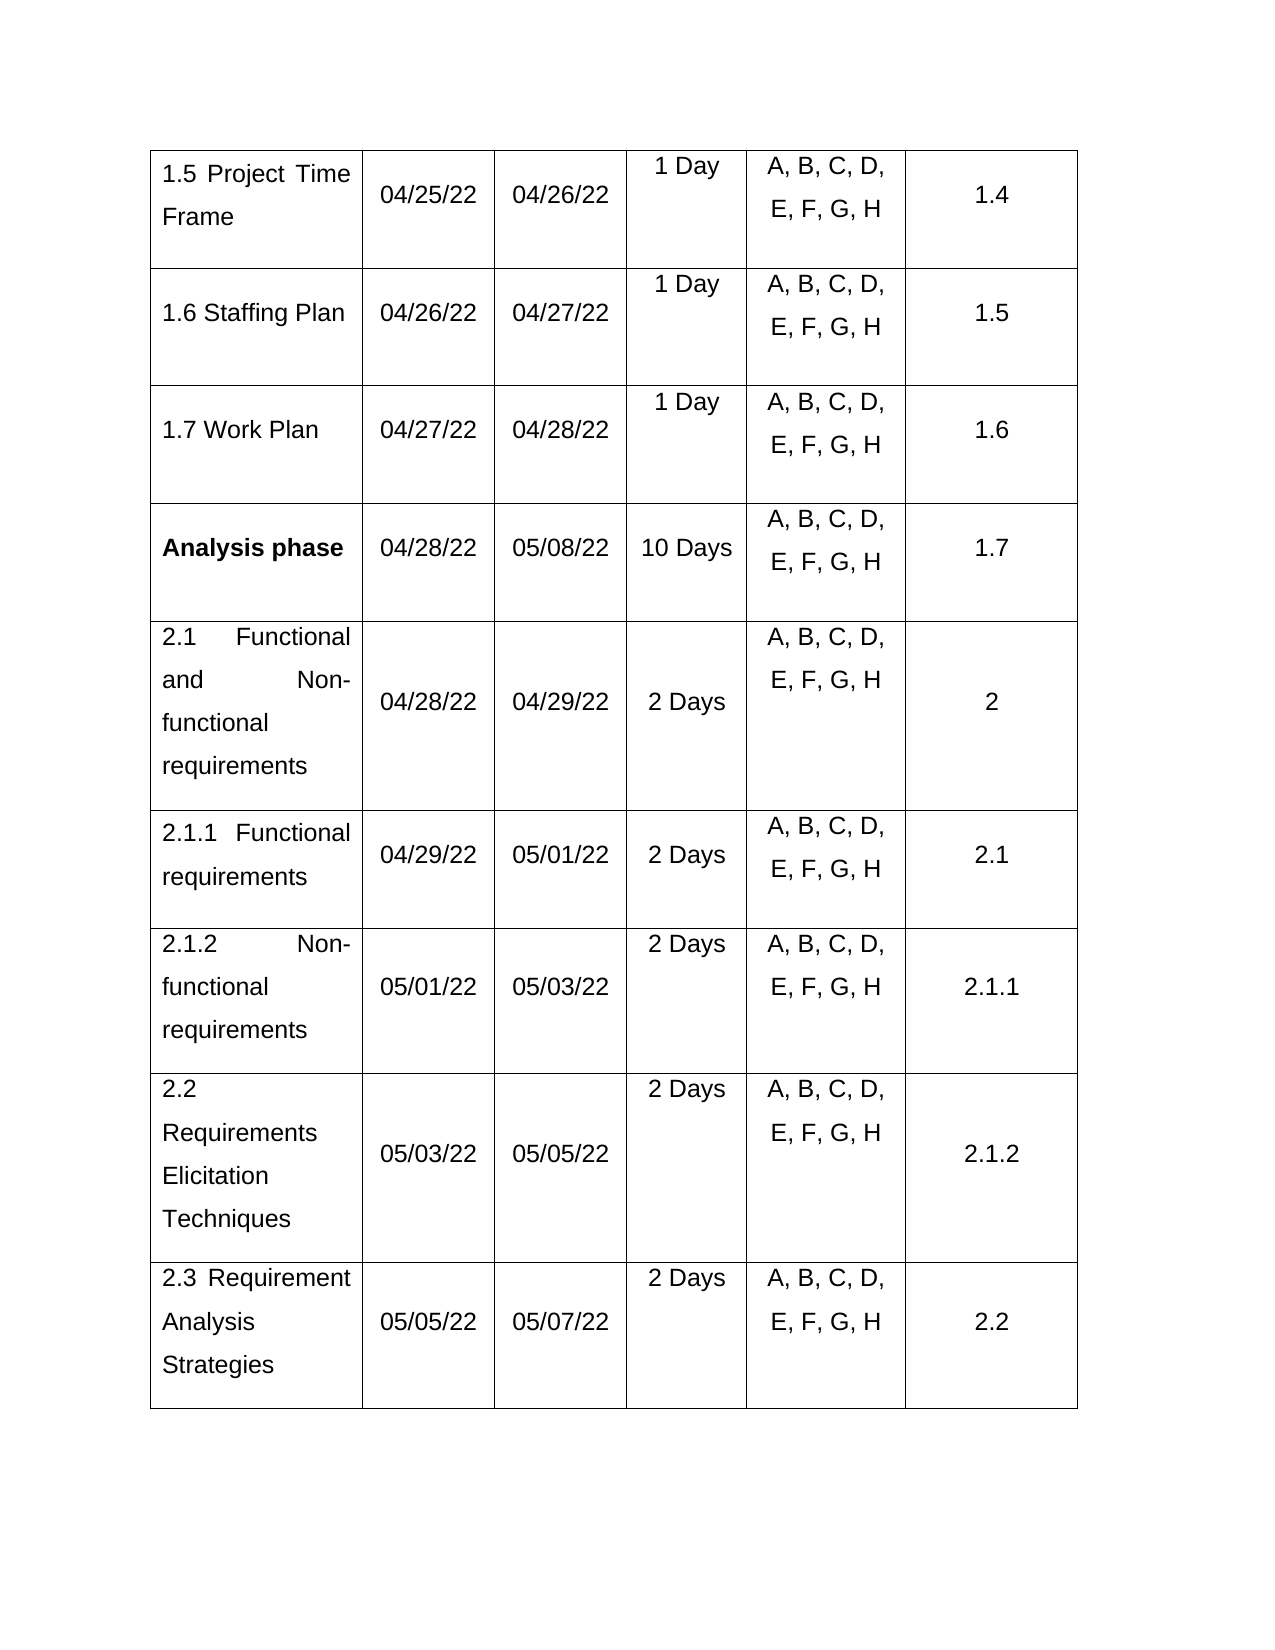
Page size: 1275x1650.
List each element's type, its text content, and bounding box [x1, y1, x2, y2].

table_cell 2 Days [627, 1074, 746, 1262]
table_cell A, B, C, D, E, F, G, H [747, 269, 905, 385]
table_cell 2 Days [627, 811, 746, 927]
table_cell 2 Days [627, 622, 746, 810]
table_cell 1 Day [627, 269, 746, 385]
table_cell 05/08/22 [495, 504, 626, 621]
table_cell 05/03/22 [495, 929, 626, 1073]
table_cell Analysis phase [151, 504, 362, 621]
table_cell 1 Day [627, 386, 746, 503]
table_cell 2 [906, 622, 1077, 810]
table_cell 05/07/22 [495, 1263, 626, 1408]
table_cell 04/26/22 [363, 269, 494, 385]
table_cell 05/03/22 [363, 1074, 494, 1262]
table_cell 2.1.1 Functional requirements [151, 811, 362, 927]
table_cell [747, 151, 905, 268]
table_cell 04/28/22 [495, 386, 626, 503]
table_cell 04/27/22 [495, 269, 626, 385]
table_cell 05/05/22 [363, 1263, 494, 1408]
table_cell 04/29/22 [363, 811, 494, 927]
table_cell 2.1 [906, 811, 1077, 927]
table_cell 1.5 Project Time Frame [151, 151, 362, 268]
table_cell A, B, C, D, E, F, G, H [747, 1074, 905, 1262]
table_cell 2.1.2 Non-functional requirements [151, 929, 362, 1073]
table_cell 04/28/22 [363, 622, 494, 810]
table_cell A, B, C, D, E, F, G, H [747, 504, 905, 621]
table_cell 2 Days [627, 929, 746, 1073]
table_cell 05/05/22 [495, 1074, 626, 1262]
table_cell 2.2 [906, 1263, 1077, 1408]
table_cell 2 Days [627, 1263, 746, 1408]
table_cell A, B, C, D, E, F, G, H [747, 929, 905, 1073]
table_cell 1 Day [627, 151, 746, 268]
table_cell 1.4 [906, 151, 1077, 268]
table_cell 2.1.2 [906, 1074, 1077, 1262]
table_cell 2.1 Functional and Non-functional requirements [151, 622, 362, 810]
table_cell 04/26/22 [495, 151, 626, 268]
table_cell 04/25/22 [363, 151, 494, 268]
table_cell 10 Days [627, 504, 746, 621]
table_cell A, B, C, D, E, F, G, H [747, 811, 905, 927]
table_cell 04/29/22 [495, 622, 626, 810]
table_cell 04/28/22 [363, 504, 494, 621]
table_cell 1.7 [906, 504, 1077, 621]
table_cell 1.6 Staffing Plan [151, 269, 362, 385]
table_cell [747, 1263, 905, 1408]
table_cell 1.5 [906, 269, 1077, 385]
table_cell 2.3 Requirement Analysis Strategies [151, 1263, 362, 1408]
table_cell A, B, C, D, E, F, G, H [747, 622, 905, 810]
table_cell 1.7 Work Plan [151, 386, 362, 503]
table_cell 2.1.1 [906, 929, 1077, 1073]
table_cell 04/27/22 [363, 386, 494, 503]
table_cell 1.6 [906, 386, 1077, 503]
table_cell 2.2 Requirements Elicitation Techniques [151, 1074, 362, 1262]
table_cell 05/01/22 [495, 811, 626, 927]
table_cell A, B, C, D, E, F, G, H [747, 386, 905, 503]
table_cell 05/01/22 [363, 929, 494, 1073]
